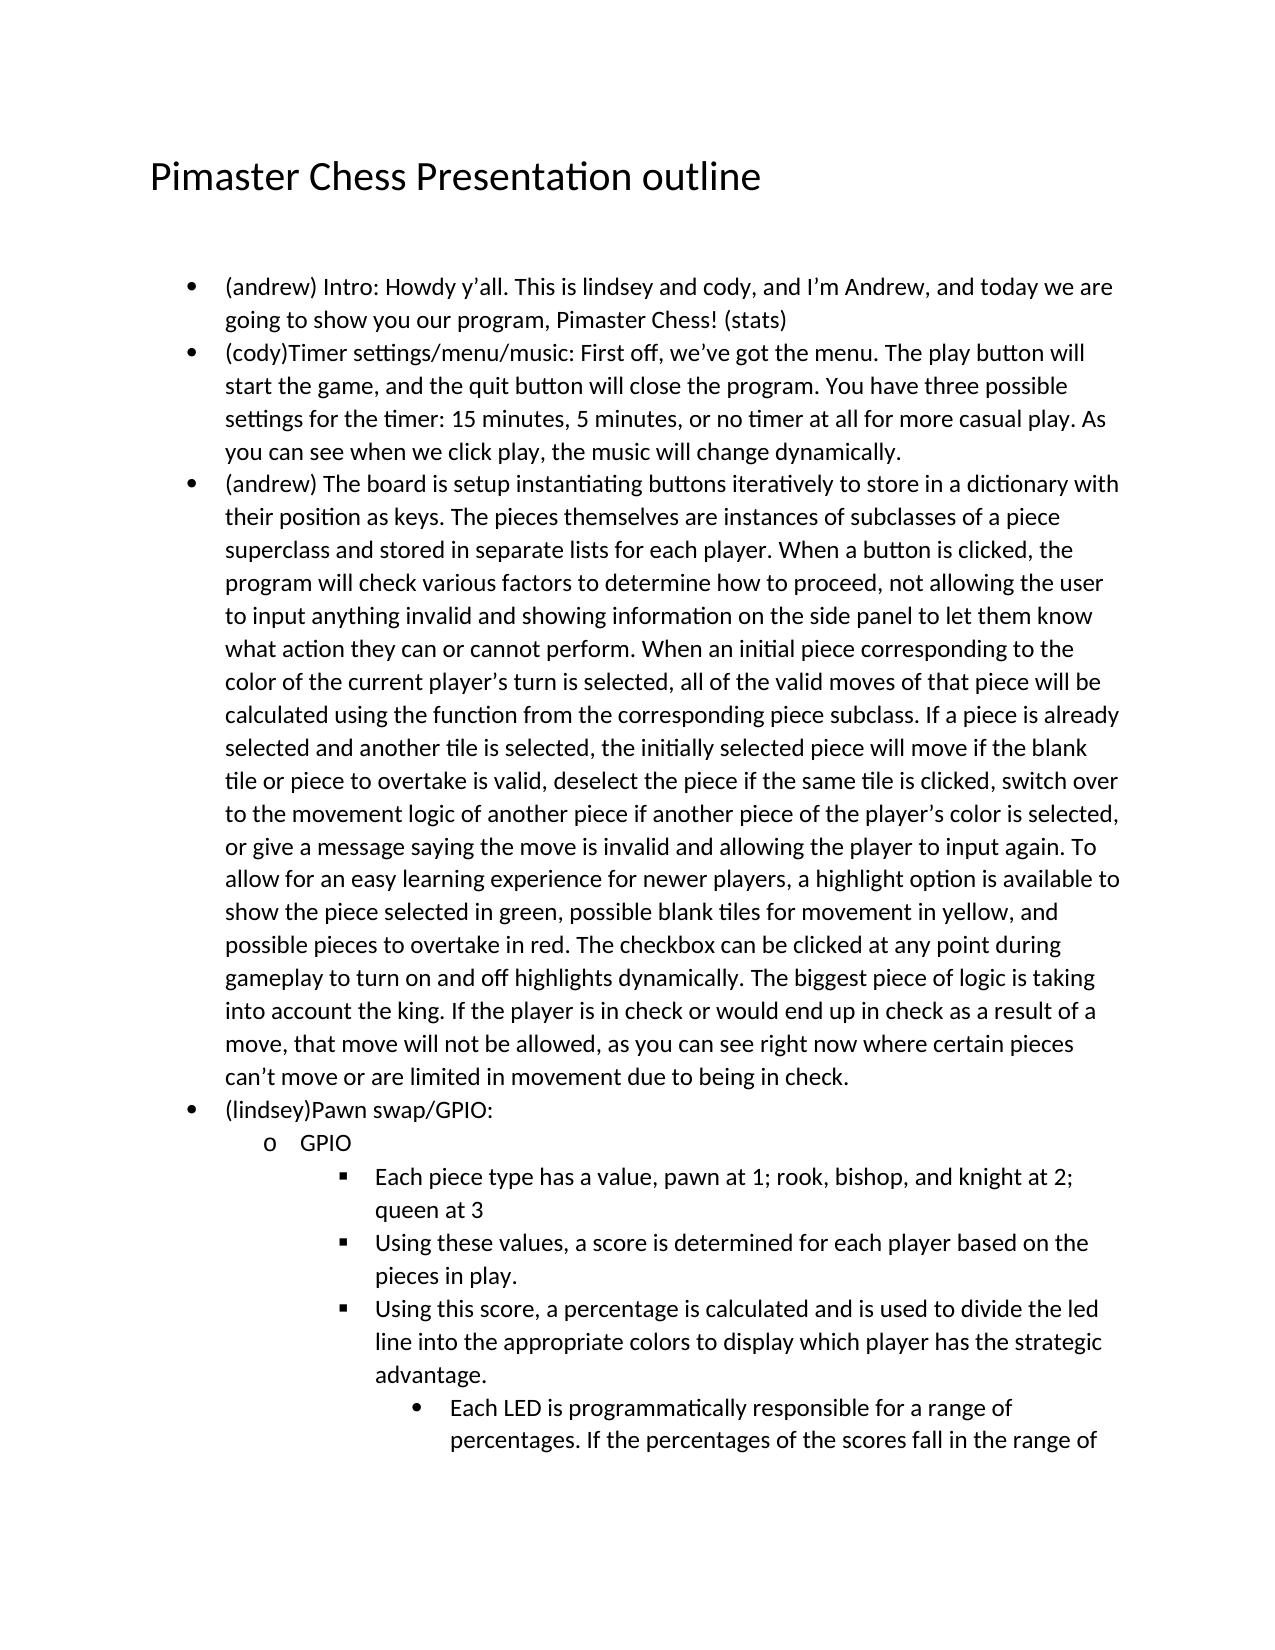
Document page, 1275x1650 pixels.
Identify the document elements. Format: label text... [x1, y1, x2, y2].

list Using this score, a percentage is calculated and is used to divide the led line into the appropriate colors to display which player has the strategic advantage. [337, 1293, 1125, 1389]
list GPIO [262, 1127, 1125, 1159]
list (cody)Timer settings/menu/music: First off, we’ve got the menu. The play button will start the game, and the quit button will close the program. You have three possible settings for the timer: 15 minutes, 5 minutes, or no timer at all for more casual play. As you can see when we click play, the music will change dynamically. [187, 337, 1125, 466]
list (andrew) The board is setup instantiating buttons iteratively to store in a dictionary with their position as keys. The pieces themselves are instances of subclasses of a piece superclass and stored in separate lists for each player. When a button is clicked, the program will check various factors to determine how to proceed, not allowing the user to input anything invalid and showing information on the side panel to let them know what action they can or cannot perform. When an initial piece corresponding to the color of the current player’s turn is selected, all of the valid moves of that piece will be calculated using the function from the corresponding piece subclass. If a piece is already selected and another tile is selected, the initially selected piece will move if the blank tile or piece to overtake is valid, deselect the piece if the same tile is clicked, switch over to the movement logic of another piece if another piece of the player’s color is selected, or give a message saying the move is invalid and allowing the player to input again. To allow for an easy learning experience for newer players, a highlight option is available to show the piece selected in green, possible blank tiles for movement in yellow, and possible pieces to overtake in red. The checkbox can be clicked at any point during gameplay to turn on and off highlights dynamically. The biggest piece of logic is taking into account the king. If the player is in check or would end up in check as a result of a move, that move will not be allowed, as you can see right now where certain pieces can’t move or are limited in movement due to being in check. [187, 469, 1125, 1092]
list Using these values, a score is determined for each player based on the pieces in play. [337, 1227, 1125, 1291]
text Pimaster Chess Presentation outline [150, 150, 1125, 201]
list (lindsey)Pawn swap/GPIO: [187, 1094, 1125, 1124]
list Each piece type has a value, pawn at 1; rook, bishop, and knight at 2; queen at 3 [337, 1161, 1125, 1225]
list (andrew) Intro: Howdy y’all. This is lindsey and cody, and I’m Andrew, and today we are going to show you our program, Pimaster Chess! (stats) [187, 271, 1125, 334]
